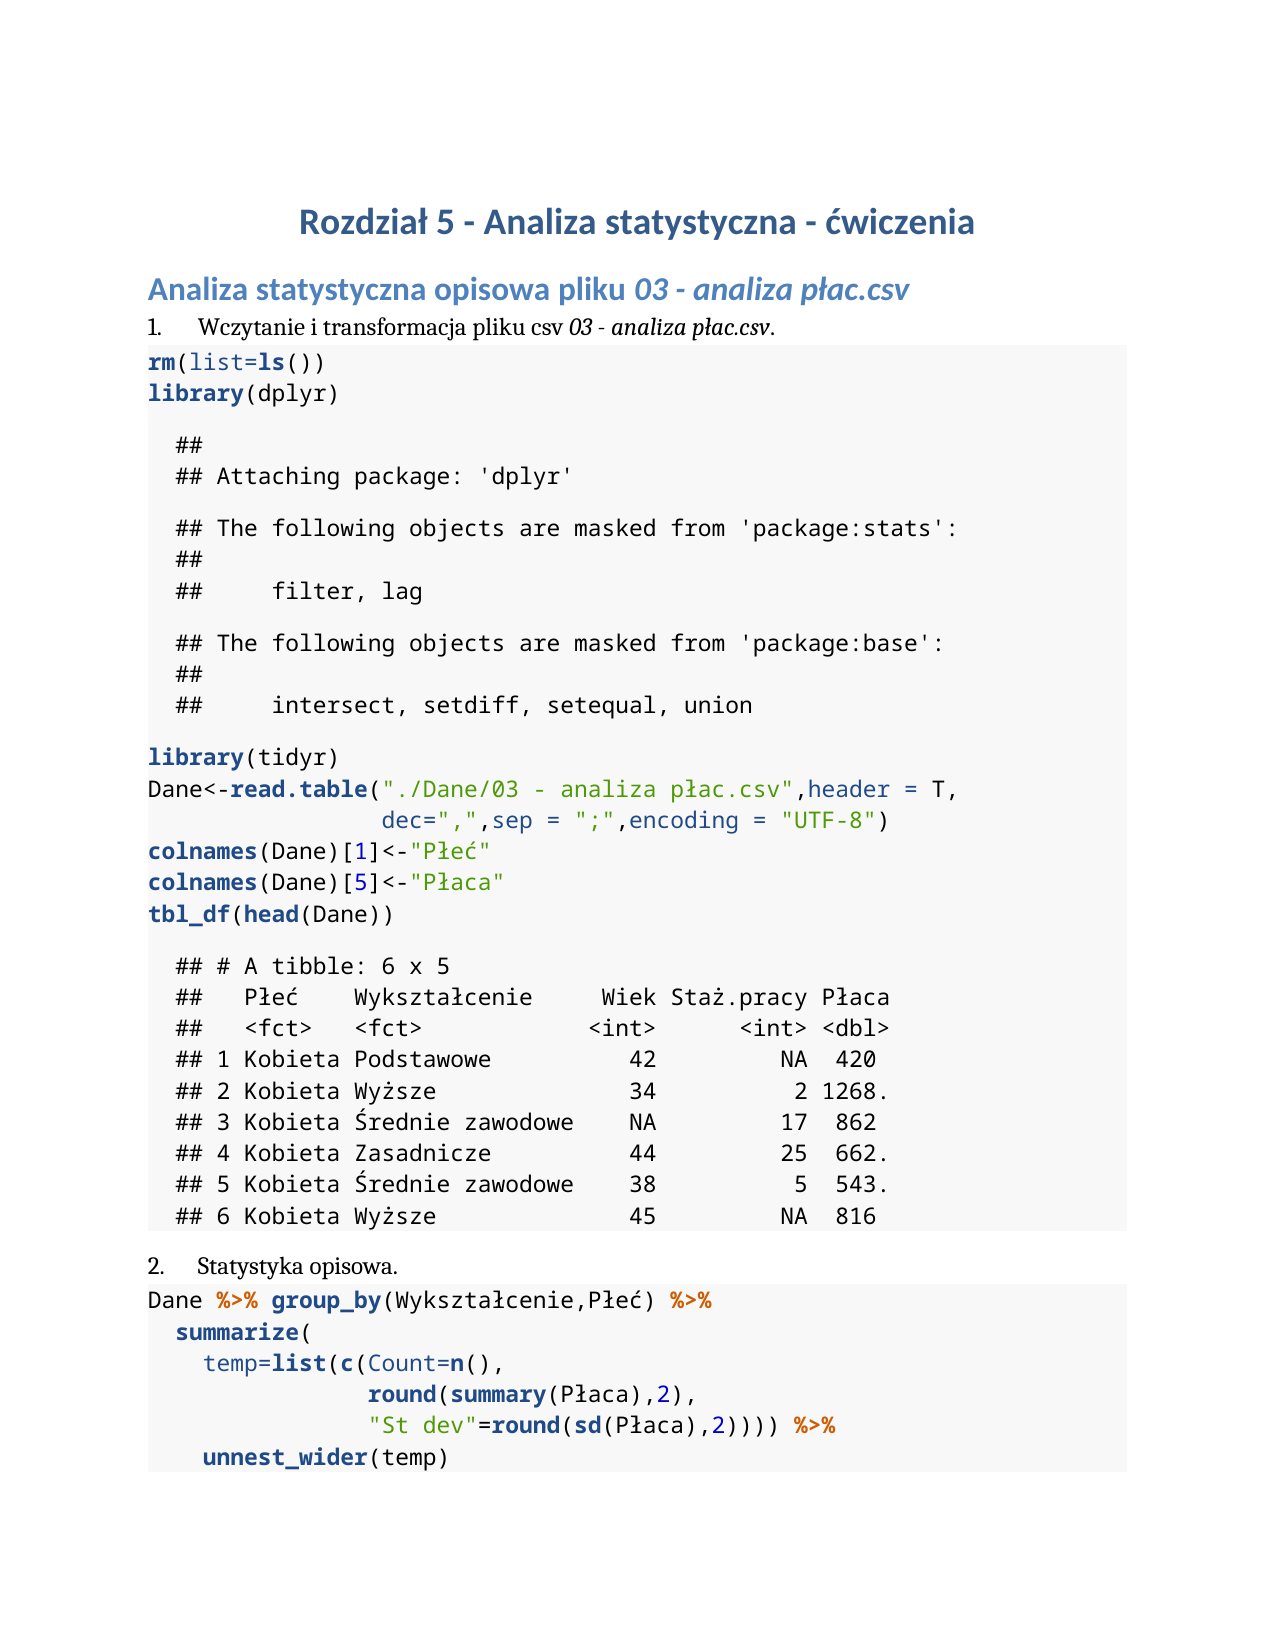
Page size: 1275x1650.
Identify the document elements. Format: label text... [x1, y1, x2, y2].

text library(tidyr) Dane<-read.table("./Dane/03 - analiza płac.csv",header = T, dec=",",sep = ";",encoding = "UTF-8") colnames(Dane)[1]<-"Płeć" colnames(Dane)[5]<-"Płaca" tbl_df(head(Dane)) [148, 741, 1127, 929]
list Statystyka opisowa. [148, 1252, 1127, 1280]
list Wczytanie i transformacja pliku csv 03 - analiza płac.csv. [148, 313, 1127, 342]
text ## The following objects are masked from 'package:stats': ## ## filter, lag [148, 512, 1127, 606]
text Dane %>% group_by(Wykształcenie,Płeć) %>% summarize( temp=list(c(Count=n(), round(summary(Płaca),2), "St dev"=round(sd(Płaca),2)))) %>% unnest_wider(temp) [313, 1284, 1127, 1472]
text ## ## Attaching package: 'dplyr' [148, 429, 1127, 491]
text ## # A tibble: 6 x 5 ## Płeć Wykształcenie Wiek Staż.pracy Płaca ## <fct> <fct> <int> <int> <dbl> ## 1 Kobieta Podstawowe 42 NA 420 ## 2 Kobieta Wyższe 34 2 1268. ## 3 Kobieta Średnie zawodowe NA 17 862 ## 4 Kobieta Zasadnicze 44 25 662. ## 5 Kobieta Średnie zawodowe 38 5 543. ## 6 Kobieta Wyższe 45 NA 816 [148, 949, 1127, 1231]
subtitle Analiza statystyczna opisowa pliku 03 - analiza płac.csv [148, 268, 1127, 309]
text rm(list=ls()) library(dplyr) [326, 345, 1127, 408]
text ## The following objects are masked from 'package:base': ## ## intersect, setdiff, setequal, union [148, 627, 1127, 720]
title Rozdział 5 - Analiza statystyczna - ćwiczenia [148, 198, 1127, 243]
